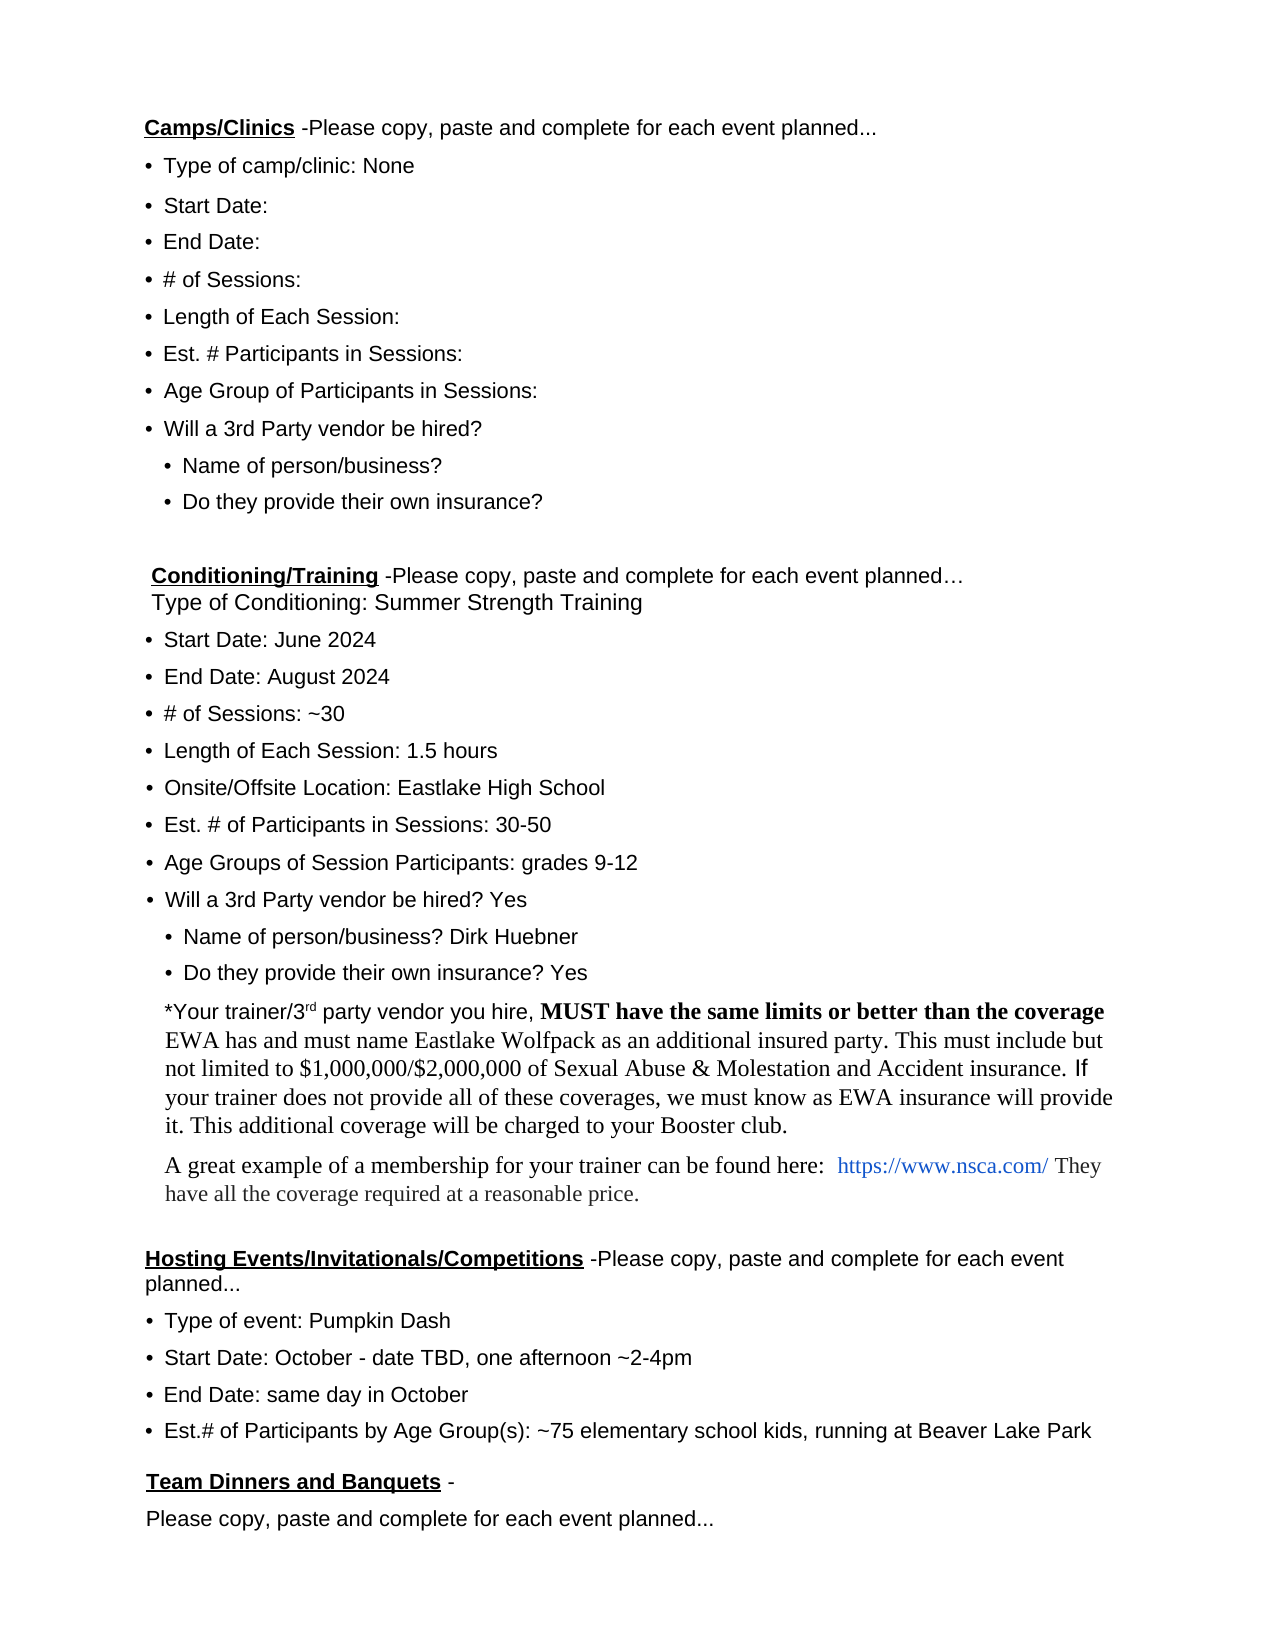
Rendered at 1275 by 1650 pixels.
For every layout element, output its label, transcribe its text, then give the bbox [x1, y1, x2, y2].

list Type of camp/clinic: None [144, 153, 1127, 178]
list Length of Each Session: [144, 304, 1127, 329]
text *Your trainer/3rd party vendor you hire, MUST have the same limits or better than the coverage EWA has and must name Eastlake Wolfpack as an additional insured party. This must include but not limited to $1,000,000/$2,000,000 of Sexual Abuse & Molestation and Accident insurance. If your trainer does not provide all of these coverages, we must know as EWA insurance will provide it. This additional coverage will be charged to your Booster club. [164, 997, 1127, 1138]
list Onsite/Offsite Location: Eastlake High School [146, 775, 1127, 800]
list Do they provide their own insurance? Yes [164, 960, 1127, 985]
list Do they provide their own insurance? [163, 489, 1127, 514]
list Est.# of Participants by Age Group(s): ~75 elementary school kids, running at Beaver Lake Park [145, 1418, 1127, 1443]
list Start Date: June 2024 [145, 627, 1127, 652]
list # of Sessions: [144, 266, 1127, 292]
list Age Group of Participants in Sessions: [144, 378, 1127, 404]
list Age Groups of Session Participants: grades 9-12 [146, 849, 1127, 874]
list End Date: same day in October [146, 1382, 1127, 1407]
list Type of event: Pumpkin Dash [146, 1307, 1127, 1333]
list Start Date: October - date TBD, one afternoon ~2-4pm [146, 1344, 1127, 1370]
list Will a 3rd Party vendor be hired? Yes [146, 886, 1127, 912]
text A great example of a membership for your trainer can be found here: https://www.nsca.com/ They have all the coverage required at a reasonable price. [164, 1151, 1127, 1206]
text Please copy, paste and complete for each event planned... [146, 1506, 1127, 1531]
list Length of Each Session: 1.5 hours [145, 738, 1127, 763]
list Est. # of Participants in Sessions: 30-50 [145, 811, 1127, 838]
list Name of person/business? Dirk Huebner [164, 923, 1127, 949]
text Conditioning/Training -Please copy, paste and complete for each event planned… [151, 563, 1127, 589]
list Name of person/business? [163, 453, 1127, 478]
text Hosting Events/Invitationals/Competitions -Please copy, paste and complete for each event planned... [145, 1245, 1127, 1296]
text Camps/Clinics -Please copy, paste and complete for each event planned... [144, 115, 1127, 140]
text Team Dinners and Banquets - [146, 1469, 1127, 1494]
text Type of Conditioning: Summer Strength Training [151, 589, 1127, 615]
list End Date: August 2024 [145, 664, 1127, 689]
list Est. # Participants in Sessions: [144, 341, 1127, 366]
list End Date: [144, 229, 1127, 254]
list # of Sessions: ~30 [145, 699, 1127, 726]
list Will a 3rd Party vendor be hired? [145, 416, 1127, 441]
list Start Date: [144, 192, 1127, 218]
